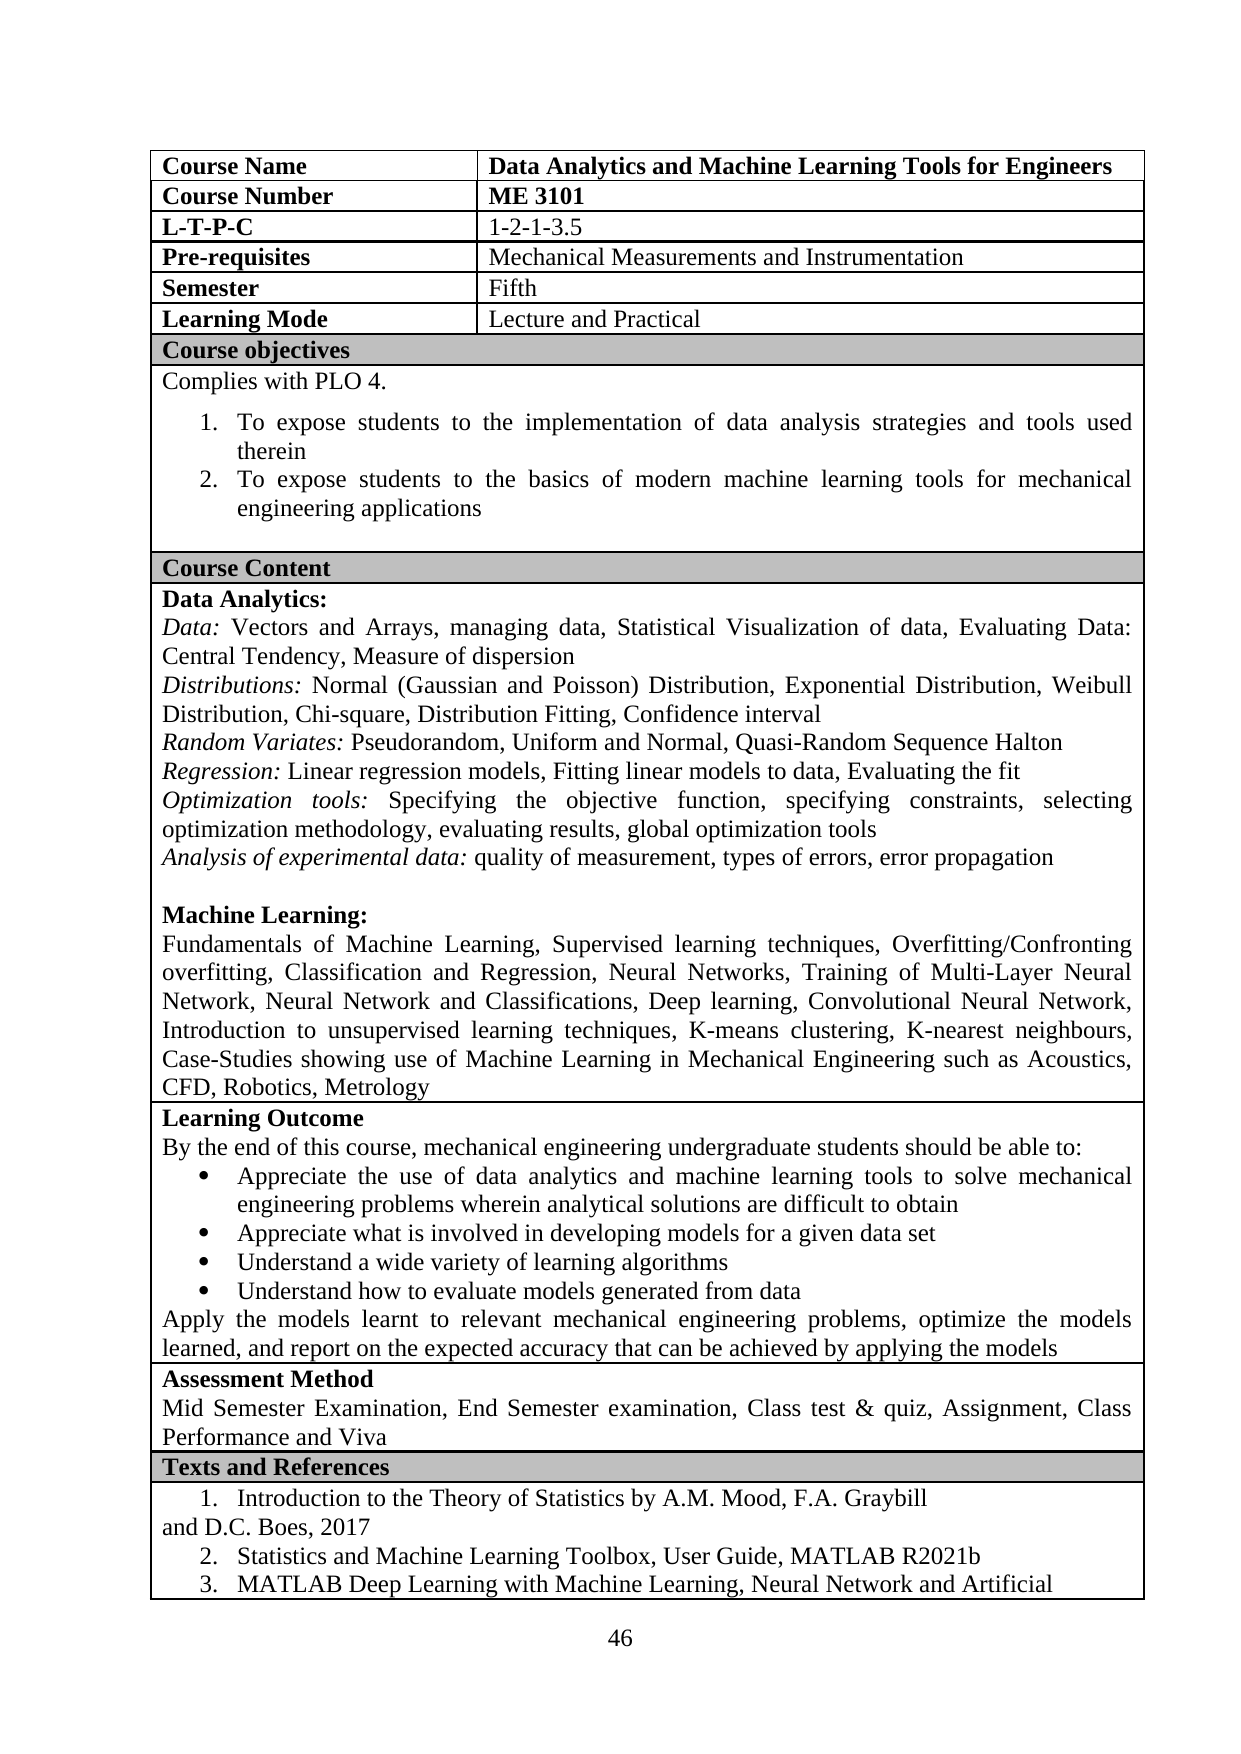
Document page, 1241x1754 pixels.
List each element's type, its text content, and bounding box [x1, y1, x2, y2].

table_cell ME 3101 [478, 181, 1143, 209]
table_cell Learning Mode [152, 304, 476, 333]
table_header Course Name [151, 151, 477, 180]
table_cell Lecture and Practical [478, 304, 1143, 333]
table_cell Semester [152, 273, 476, 302]
table_cell Course Content [152, 553, 1143, 582]
table_header Data Analytics and Machine Learning Tools for Engineers [478, 151, 1144, 180]
table_cell Course objectives [152, 335, 1143, 364]
table_cell Data Analytics: Data: Vectors and Arrays, managing data, Statistical Visualization of data, Evaluating Data: Central Tendency, Measure of dispersion Distributions: Normal (Gaussian and Poisson) Distribution, Exponential Distribution, Weibull Distribution, Chi-square, Distribution Fitting, Confidence interval Random Variates: Pseudorandom, Uniform and Normal, Quasi-Random Sequence Halton Regression: Linear regression models, Fitting linear models to data, Evaluating the fit Optimization tools: Specifying the objective function, specifying constraints, selecting optimization methodology, evaluating results, global optimization tools Analysis of experimental data: quality of measurement, types of errors, error propagation Machine Learning: Fundamentals of Machine Learning, Supervised learning techniques, Overfitting/Confronting overfitting, Classification and Regression, Neural Networks, Training of Multi-Layer Neural Network, Neural Network and Classifications, Deep learning, Convolutional Neural Network, Introduction to unsupervised learning techniques, K-means clustering, K-nearest neighbours, Case-Studies showing use of Machine Learning in Mechanical Engineering such as Acoustics, CFD, Robotics, Metrology [152, 584, 1143, 1101]
table_cell Learning Outcome By the end of this course, mechanical engineering undergraduate students should be able to: Appreciate the use of data analytics and machine learning tools to solve mechanical engineering problems wherein analytical solutions are difficult to obtain Appreciate what is involved in developing models for a given data set Understand a wide variety of learning algorithms Understand how to evaluate models generated from data Apply the models learnt to relevant mechanical engineering problems, optimize the models learned, and report on the expected accuracy that can be achieved by applying the models [152, 1103, 1143, 1362]
table_cell 1-2-1-3.5 [478, 212, 1143, 240]
table_cell Mechanical Measurements and Instrumentation [478, 243, 1143, 271]
table_cell Assessment Method Mid Semester Examination, End Semester examination, Class test & quiz, Assignment, Class Performance and Viva [152, 1364, 1143, 1450]
table_cell Pre-requisites [152, 243, 476, 271]
table_cell Fifth [478, 273, 1143, 302]
table_cell Complies with PLO 4. To expose students to the implementation of data analysis strategies and tools used therein To expose students to the basics of modern machine learning tools for mechanical engineering applications [152, 366, 1143, 551]
table_cell L-T-P-C [152, 212, 476, 240]
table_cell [152, 1483, 1143, 1598]
table_cell Course Number [152, 181, 476, 209]
table_cell Texts and References [152, 1453, 1143, 1481]
